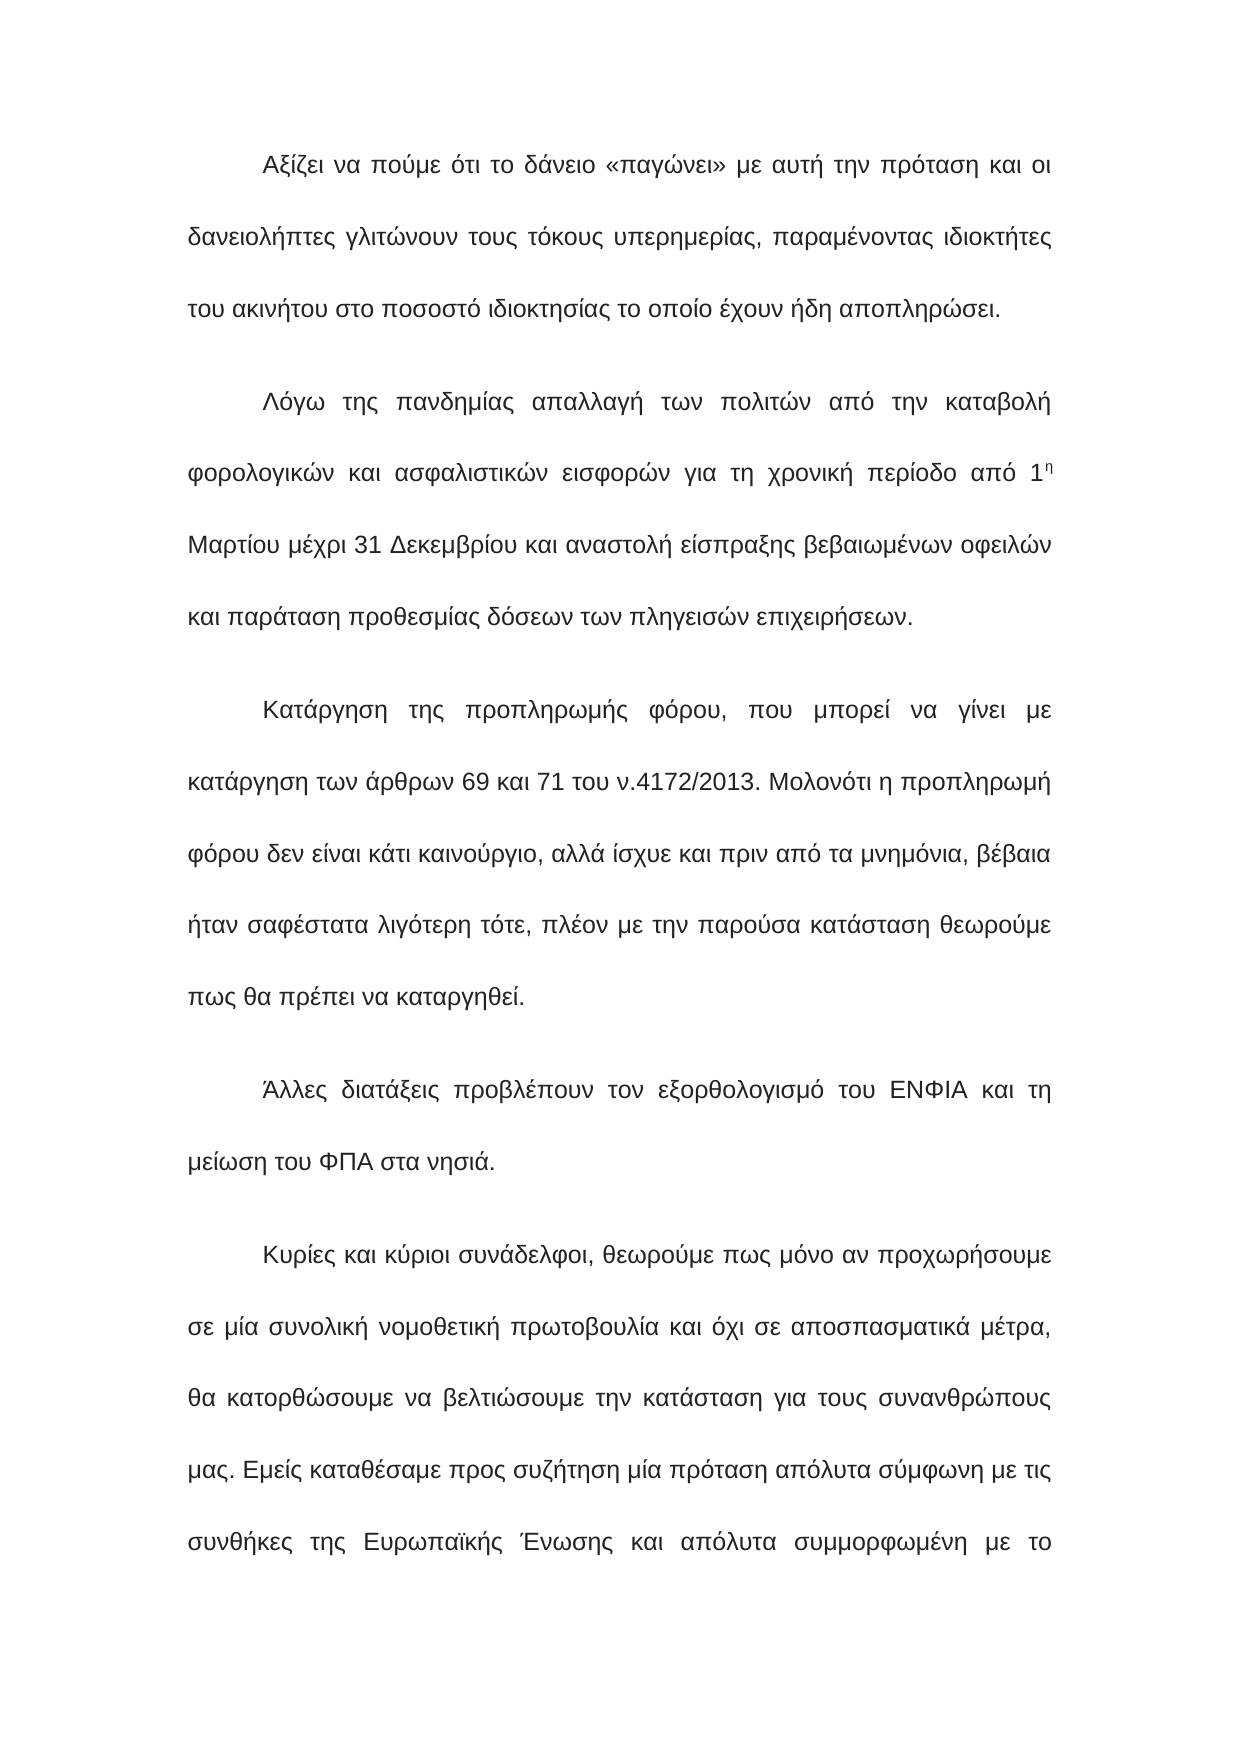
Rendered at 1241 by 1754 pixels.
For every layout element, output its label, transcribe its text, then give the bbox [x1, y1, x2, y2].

text Λόγω της πανδημίας απαλλαγή των πολιτών από την καταβολή φορολογικών και ασφαλιστικών εισφορών για τη χρονική περίοδο από 1η Μαρτίου μέχρι 31 Δεκεμβρίου και αναστολή είσπραξης βεβαιωμένων οφειλών και παράταση προθεσμίας δόσεων των πληγεισών επιχειρήσεων. [187, 386, 1053, 631]
text Κατάργηση της προπληρωμής φόρου, που μπορεί να γίνει με κατάργηση των άρθρων 69 και 71 του ν.4172/2013. Μολονότι η προπληρωμή φόρου δεν είναι κάτι καινούργιο, αλλά ίσχυε και πριν από τα μνημόνια, βέβαια ήταν σαφέστατα λιγότερη τότε, πλέον με την παρούσα κατάσταση θεωρούμε πως θα πρέπει να καταργηθεί. [187, 695, 1053, 1011]
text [187, 1239, 1053, 1556]
text Άλλες διατάξεις προβλέπουν τον εξορθολογισμό του ΕΝΦΙΑ και τη μείωση του ΦΠΑ στα νησιά. [187, 1075, 1053, 1176]
text Αξίζει να πούμε ότι το δάνειο «παγώνει» με αυτή την πρόταση και οι δανειολήπτες γλιτώνουν τους τόκους υπερημερίας, παραμένοντας ιδιοκτήτες του ακινήτου στο ποσοστό ιδιοκτησίας το οποίο έχουν ήδη αποπληρώσει. [187, 150, 1053, 322]
